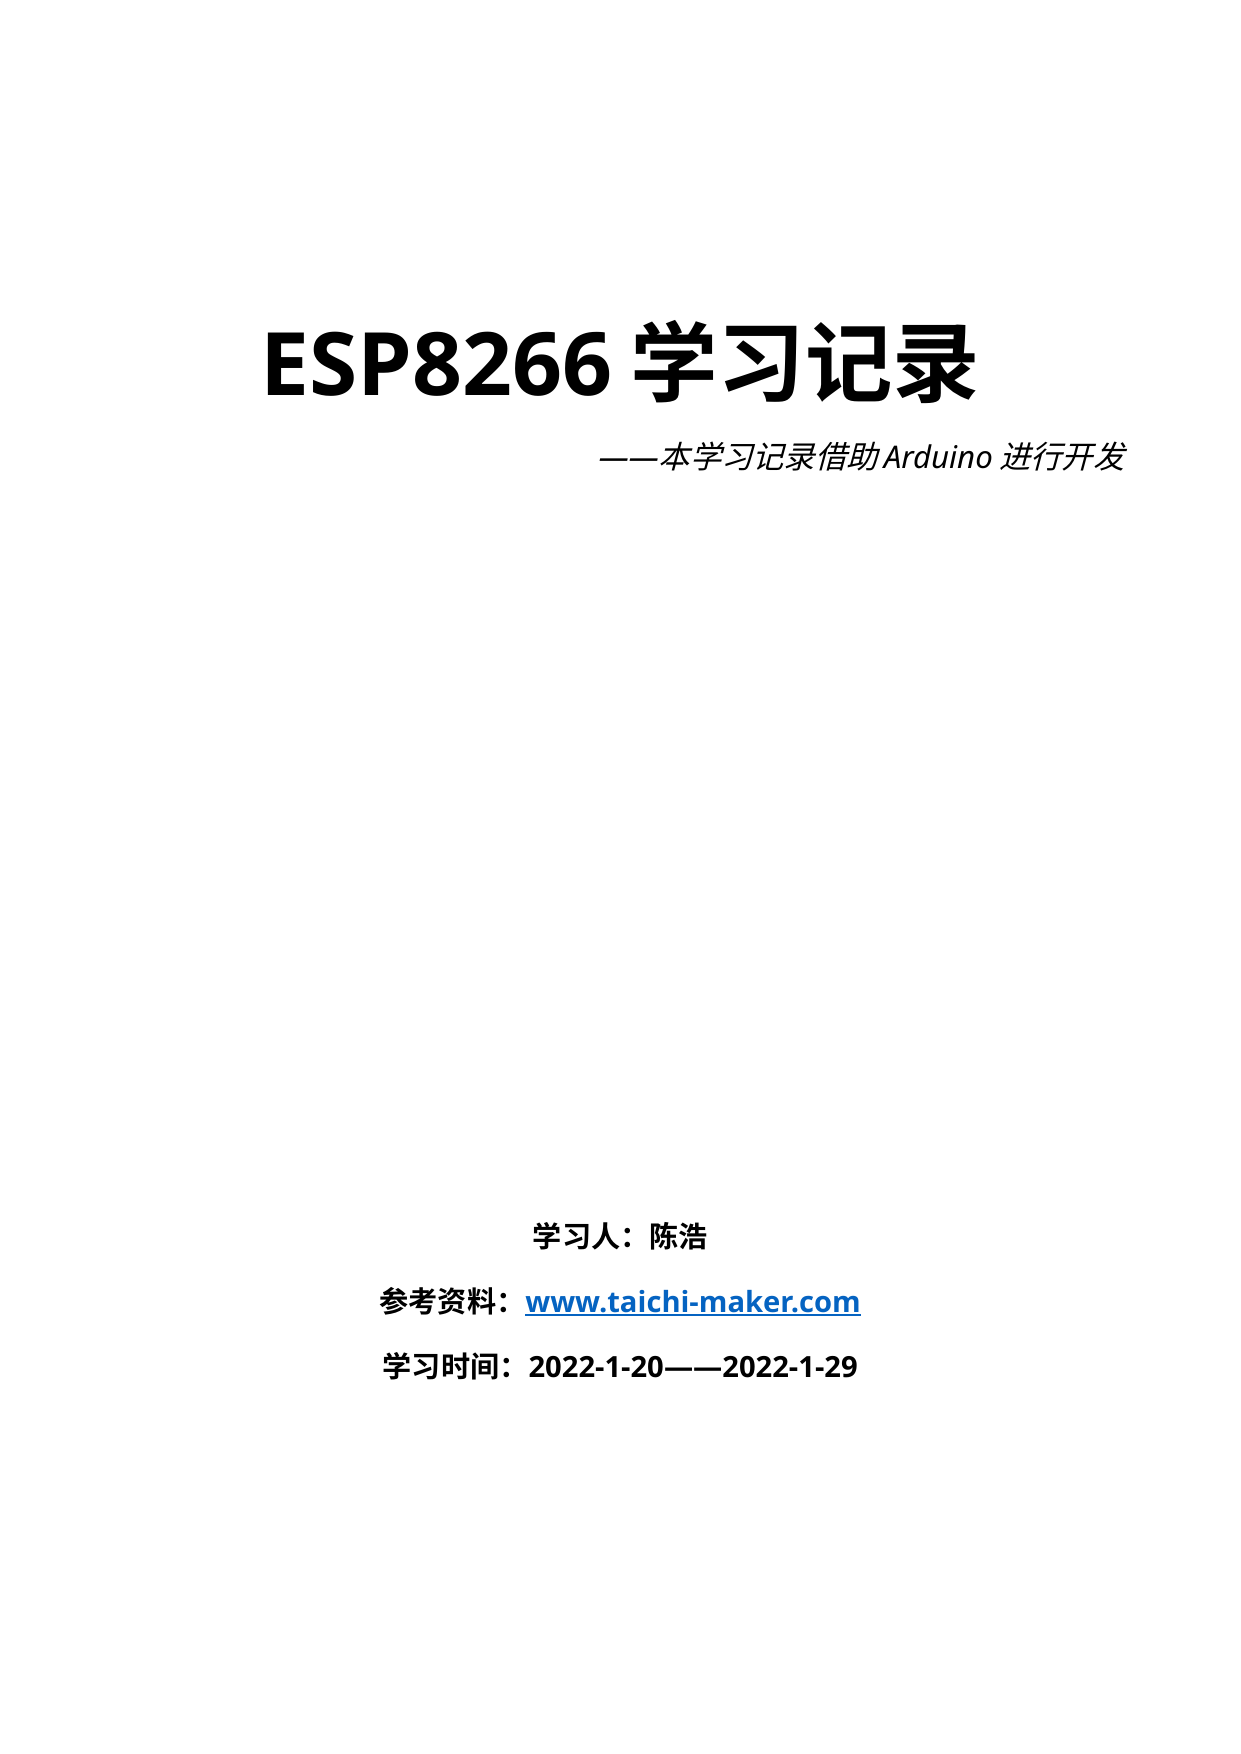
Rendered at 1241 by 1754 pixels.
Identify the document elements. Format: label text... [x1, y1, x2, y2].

text ——本学习记录借助Arduino进行开发 [112, 422, 1128, 487]
text 学习人：陈浩 [112, 1202, 1128, 1267]
text 学习时间：2022-1-20——2022-1-29 [112, 1332, 1128, 1397]
text 参考资料：www.taichi-maker.com [112, 1267, 1128, 1332]
text ESP8266学习记录 [112, 292, 1128, 422]
